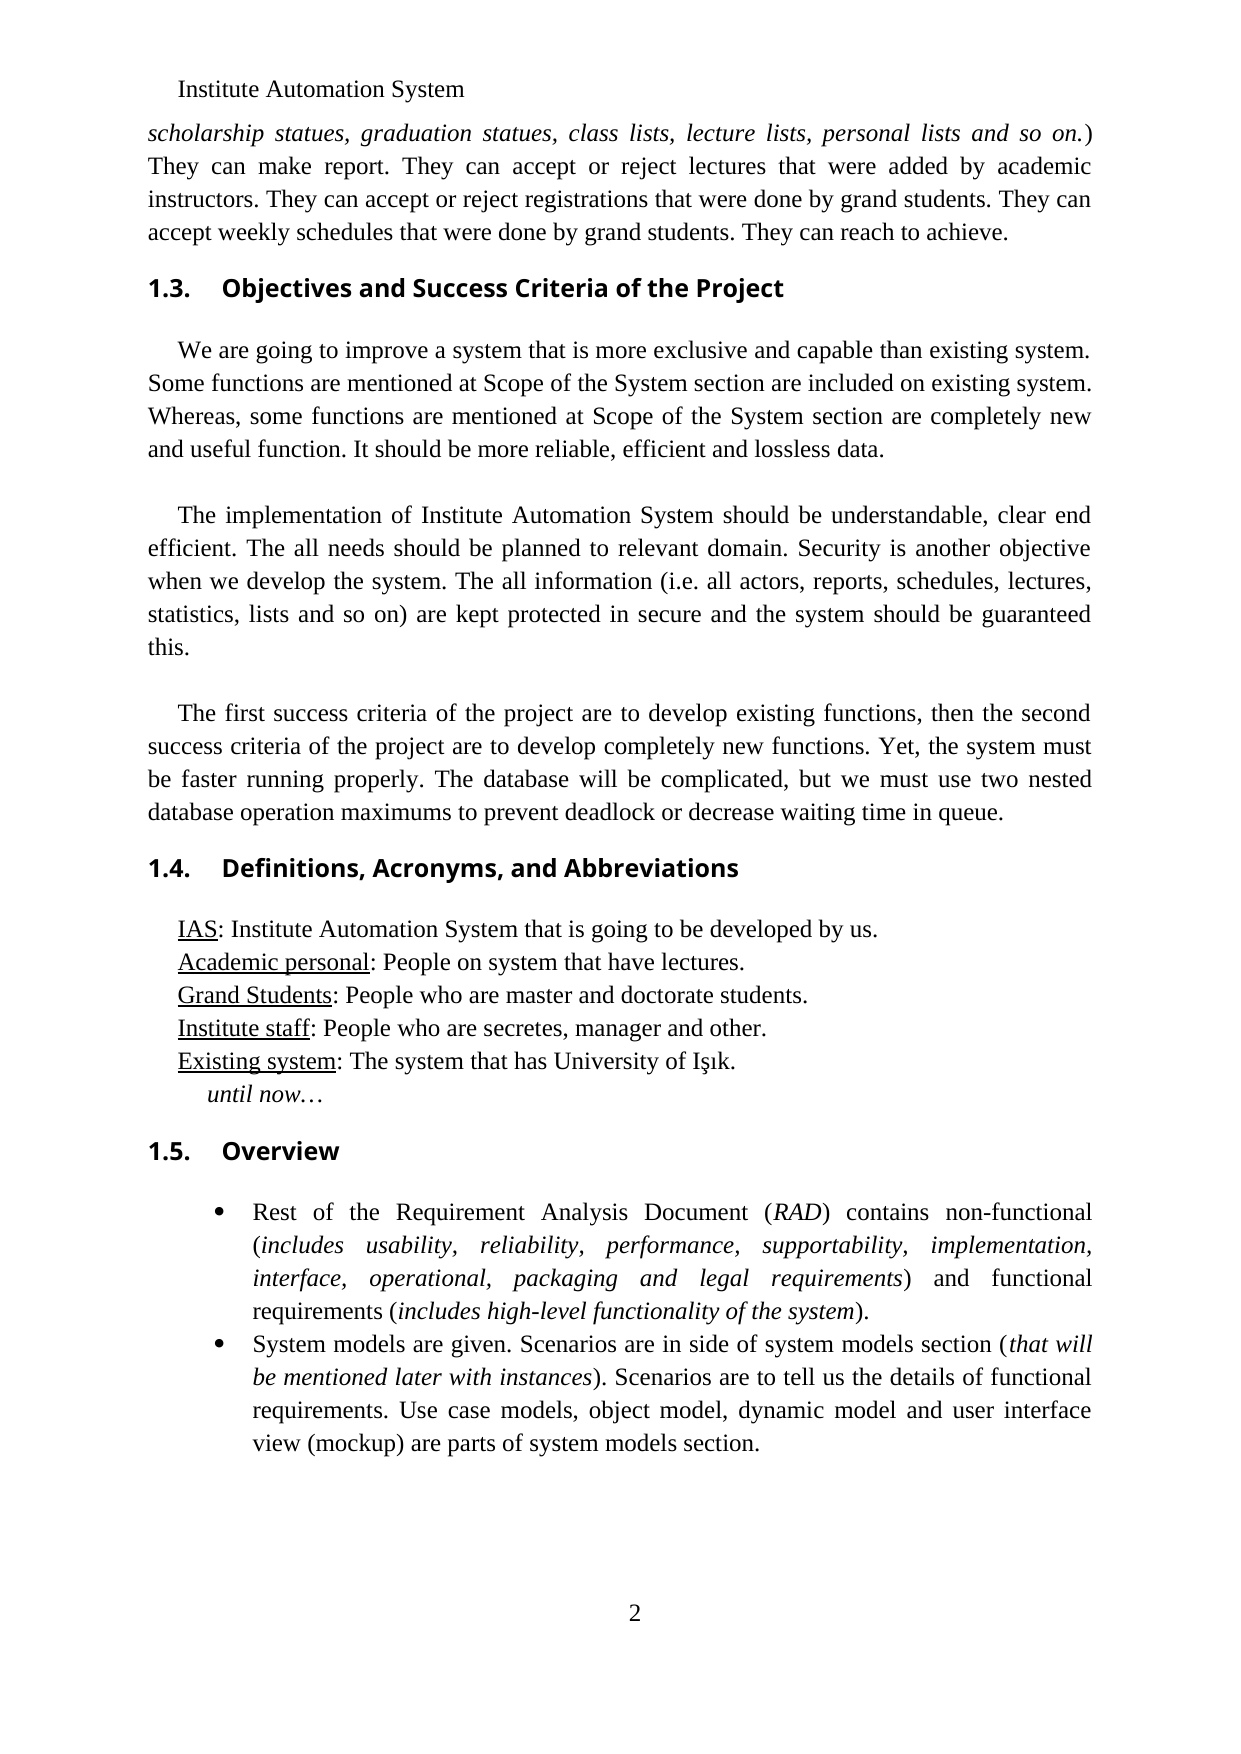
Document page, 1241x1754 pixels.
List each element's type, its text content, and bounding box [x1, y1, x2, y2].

text Grand Students: People who are master and doctorate students. [148, 980, 1093, 1009]
text Institute staff: People who are secretes, manager and other. [148, 1013, 1093, 1042]
text The implementation of Institute Automation System should be understandable, clear end efficient. The all needs should be planned to relevant domain. Security is another objective when we develop the system. The all information (i.e. all actors, reports, schedules, lectures, statistics, lists and so on) are kept protected in secure and the system should be guaranteed this. [148, 500, 1093, 661]
text Existing system: The system that has University of Işık. [148, 1046, 1093, 1075]
subtitle Objectives and Success Criteria of the Project [148, 271, 1093, 305]
subtitle Definitions, Acronyms, and Abbreviations [148, 851, 1093, 885]
text until now… [177, 1079, 1093, 1108]
text Academic personal: People on system that have lectures. [148, 947, 1093, 976]
subtitle Overview [148, 1133, 1093, 1167]
list System models are given. Scenarios are in side of system models section (that will be mentioned later with instances). Scenarios are to tell us the details of functional requirements. Use case models, object model, dynamic model and user interface view (mockup) are parts of system models section. [215, 1329, 1093, 1457]
text We are going to improve a system that is more exclusive and capable than existing system. Some functions are mentioned at Scope of the System section are included on existing system. Whereas, some functions are mentioned at Scope of the System section are completely new and useful function. It should be more reliable, efficient and lossless data. [148, 335, 1093, 462]
text IAS: Institute Automation System that is going to be developed by us. [148, 914, 1093, 943]
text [148, 118, 1093, 246]
list Rest of the Requirement Analysis Document (RAD) contains non-functional (includes usability, reliability, performance, supportability, implementation, interface, operational, packaging and legal requirements) and functional requirements (includes high-level functionality of the system). [215, 1197, 1093, 1325]
text The first success criteria of the project are to develop existing functions, then the second success criteria of the project are to develop completely new functions. Yet, the system must be faster running properly. The database will be complicated, but we must use two nested database operation maximums to prevent deadlock or decrease waiting time in queue. [148, 698, 1093, 826]
